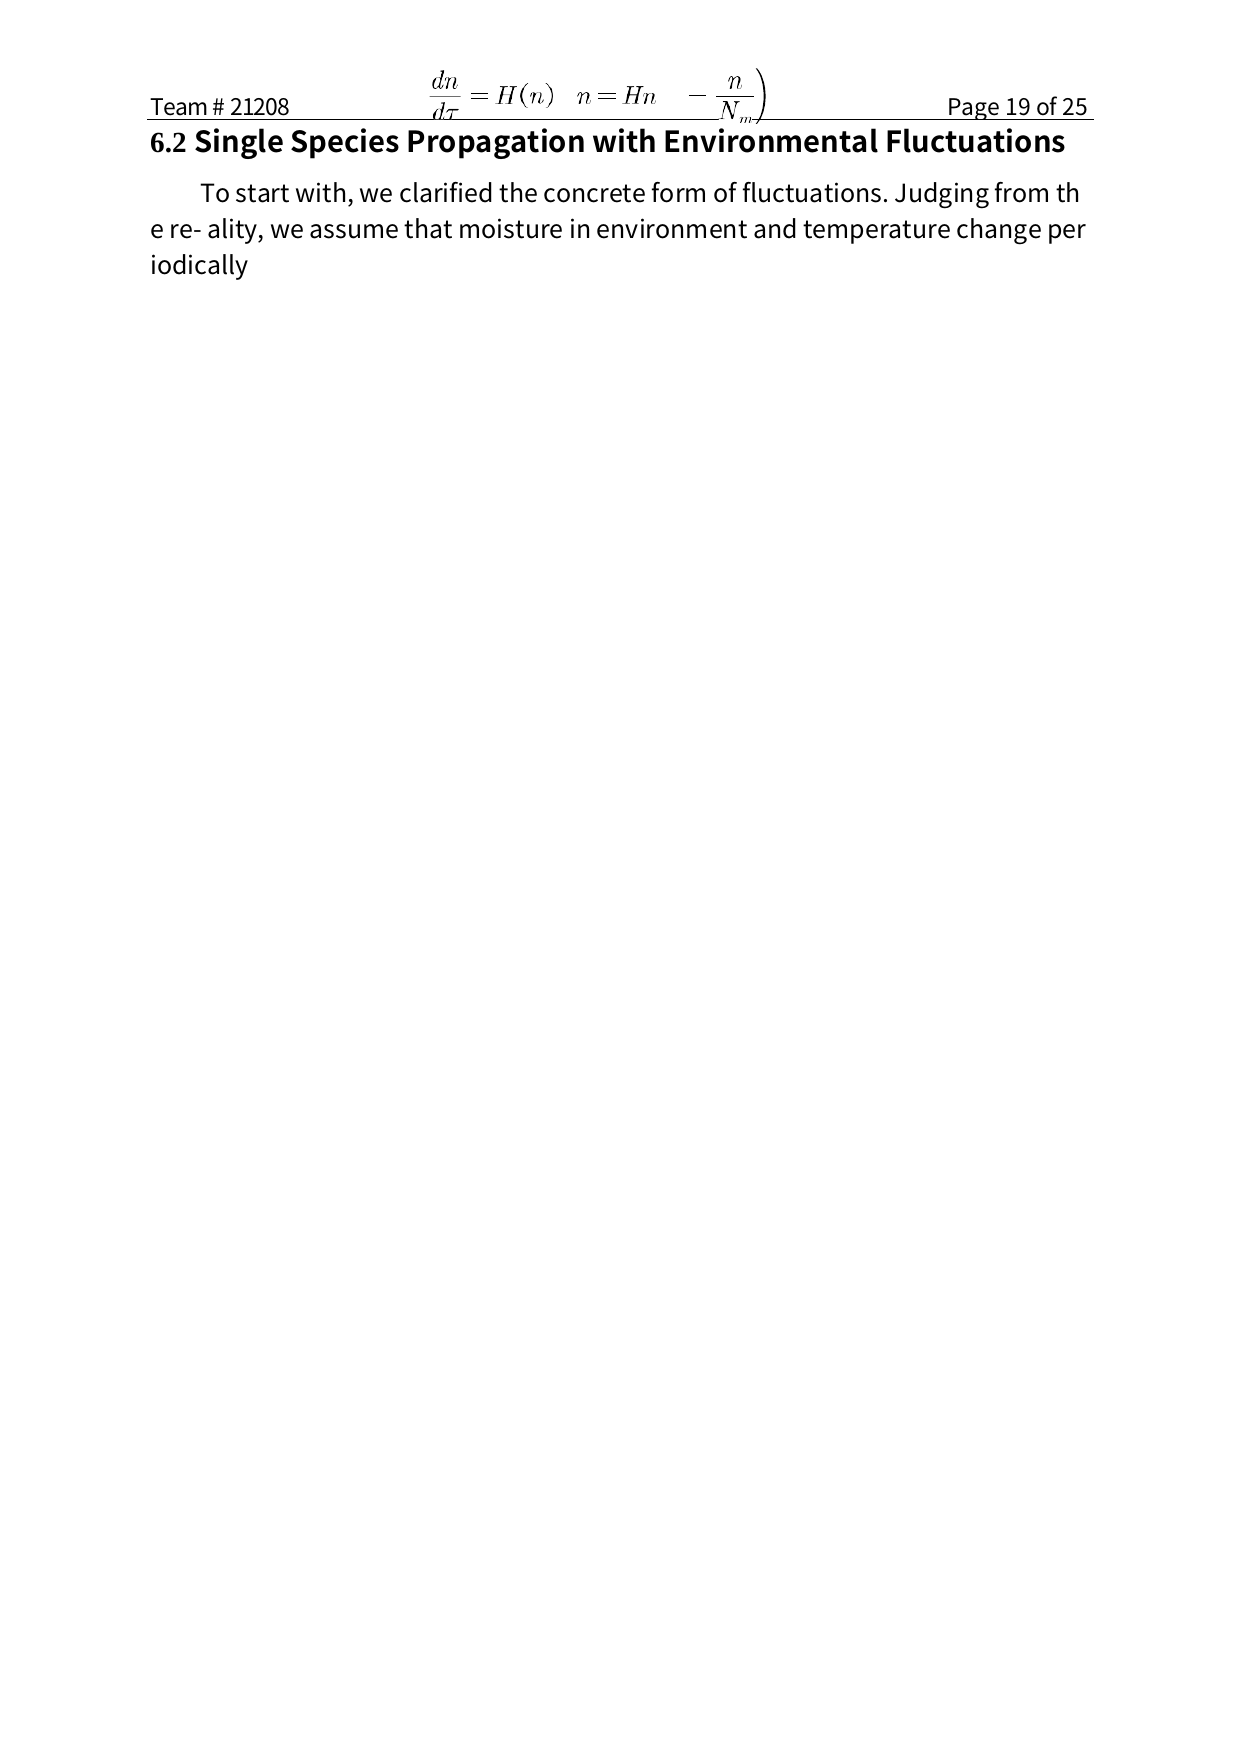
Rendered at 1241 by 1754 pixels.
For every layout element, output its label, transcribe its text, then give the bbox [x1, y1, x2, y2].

picture [718, 101, 752, 119]
picture [728, 76, 742, 89]
picture [429, 70, 461, 120]
picture [495, 86, 517, 104]
subtitle Single Species Propagation with Environmental Fluctuations [150, 119, 1240, 161]
picture [622, 86, 656, 104]
picture [577, 92, 591, 104]
picture [520, 83, 553, 108]
text To start with, we clarified the concrete form of fluctuations. Judging from the re- ality, we assume that moisture in environment and temperature change periodically [150, 173, 1092, 282]
